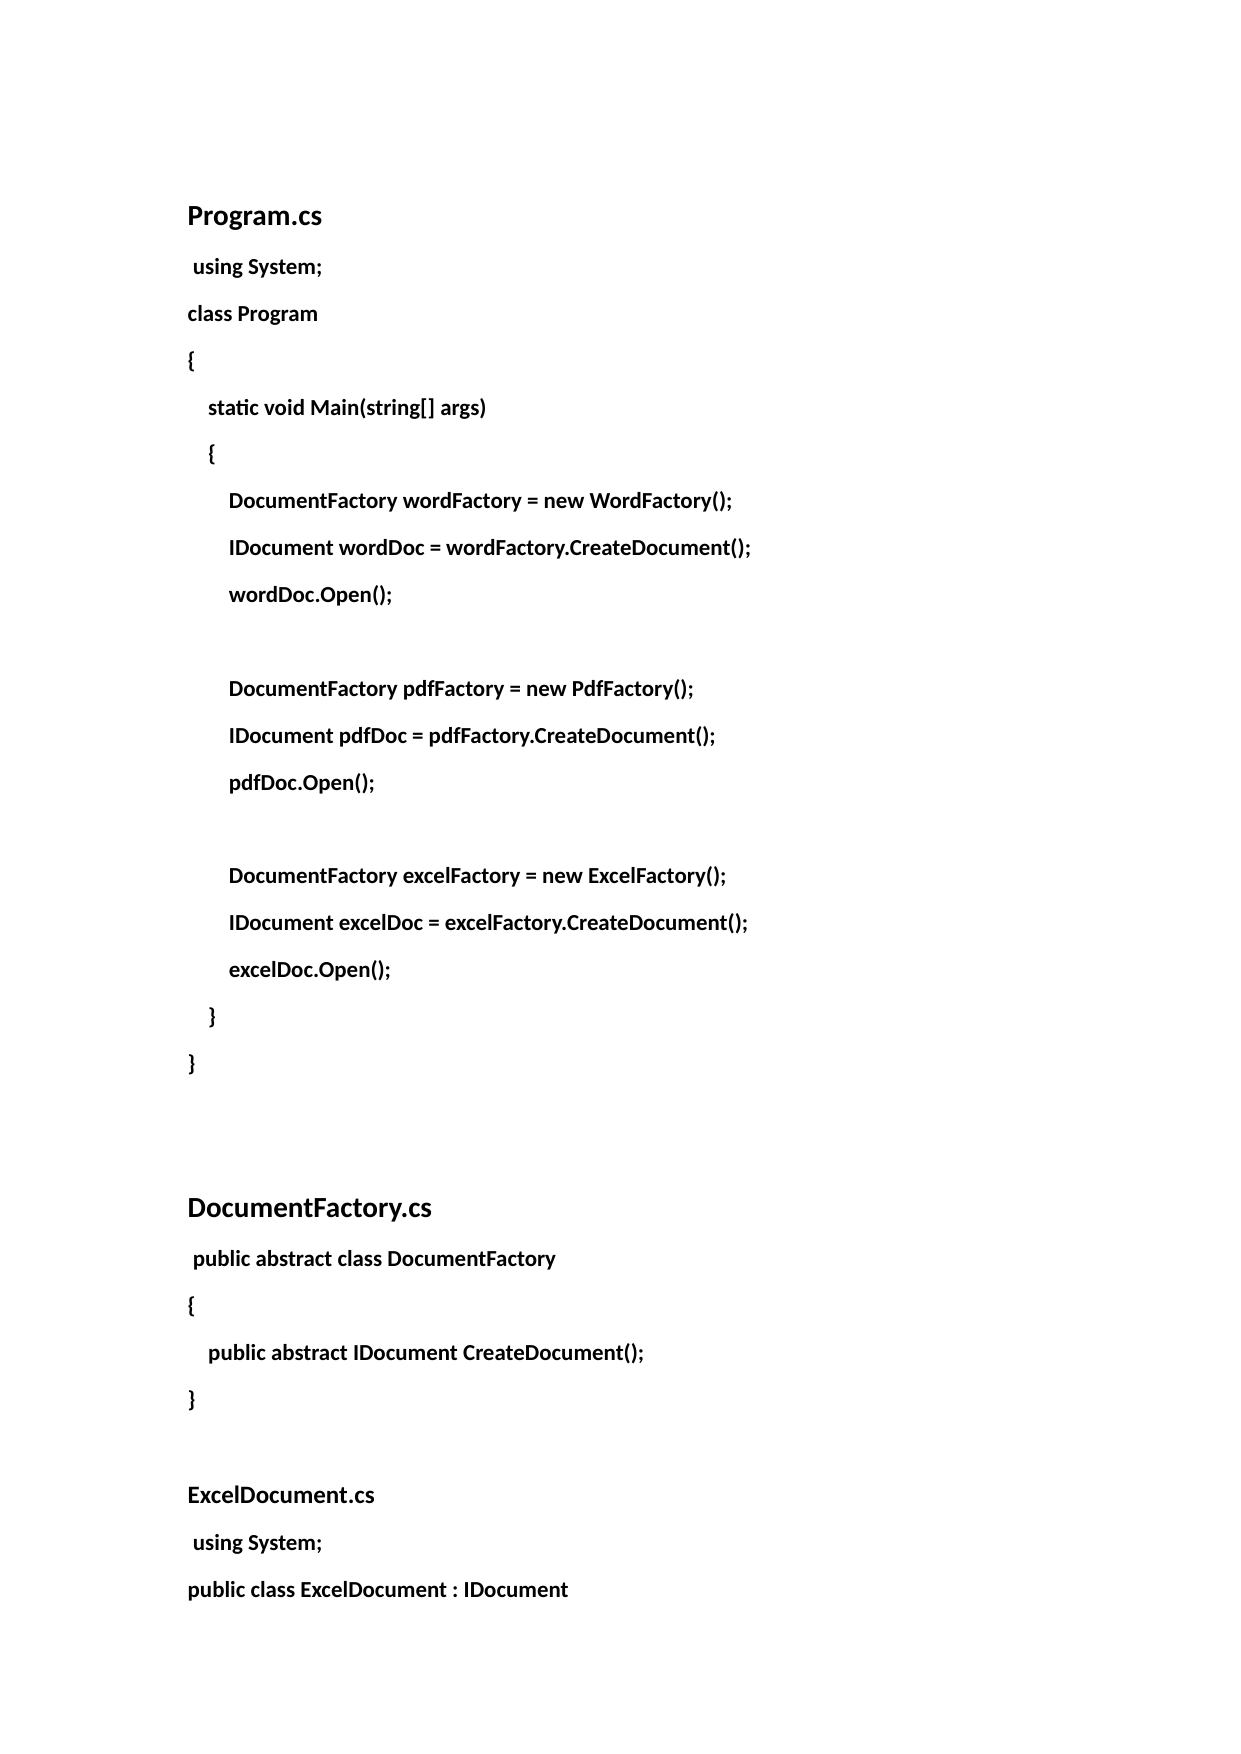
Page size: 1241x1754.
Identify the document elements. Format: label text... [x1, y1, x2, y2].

text { [187, 346, 1053, 374]
text IDocument wordDoc = wordFactory.CreateDocument(); [187, 533, 1053, 561]
text DocumentFactory excelFactory = new ExcelFactory(); [187, 861, 1053, 889]
text public abstract IDocument CreateDocument(); [187, 1338, 1053, 1366]
text DocumentFactory.cs [187, 1189, 1053, 1225]
text wordDoc.Open(); [187, 580, 1053, 608]
text excelDoc.Open(); [187, 955, 1053, 983]
text } [187, 1002, 1053, 1030]
text } [187, 1049, 1053, 1077]
text public abstract class DocumentFactory [187, 1244, 1053, 1273]
text public class ExcelDocument : IDocument [187, 1575, 1053, 1603]
text using System; [187, 1528, 1053, 1557]
text pdfDoc.Open(); [187, 768, 1053, 796]
text DocumentFactory pdfFactory = new PdfFactory(); [187, 674, 1053, 702]
text using System; [187, 252, 1053, 280]
text } [187, 1385, 1053, 1413]
text class Program [187, 299, 1053, 327]
text ExcelDocument.cs [187, 1479, 1053, 1509]
text IDocument pdfDoc = pdfFactory.CreateDocument(); [187, 721, 1053, 749]
text static void Main(string[] args) [187, 393, 1053, 421]
text IDocument excelDoc = excelFactory.CreateDocument(); [187, 908, 1053, 936]
text { [187, 1291, 1053, 1319]
text { [187, 439, 1053, 467]
text DocumentFactory wordFactory = new WordFactory(); [187, 486, 1053, 514]
text Program.cs [187, 197, 1053, 232]
